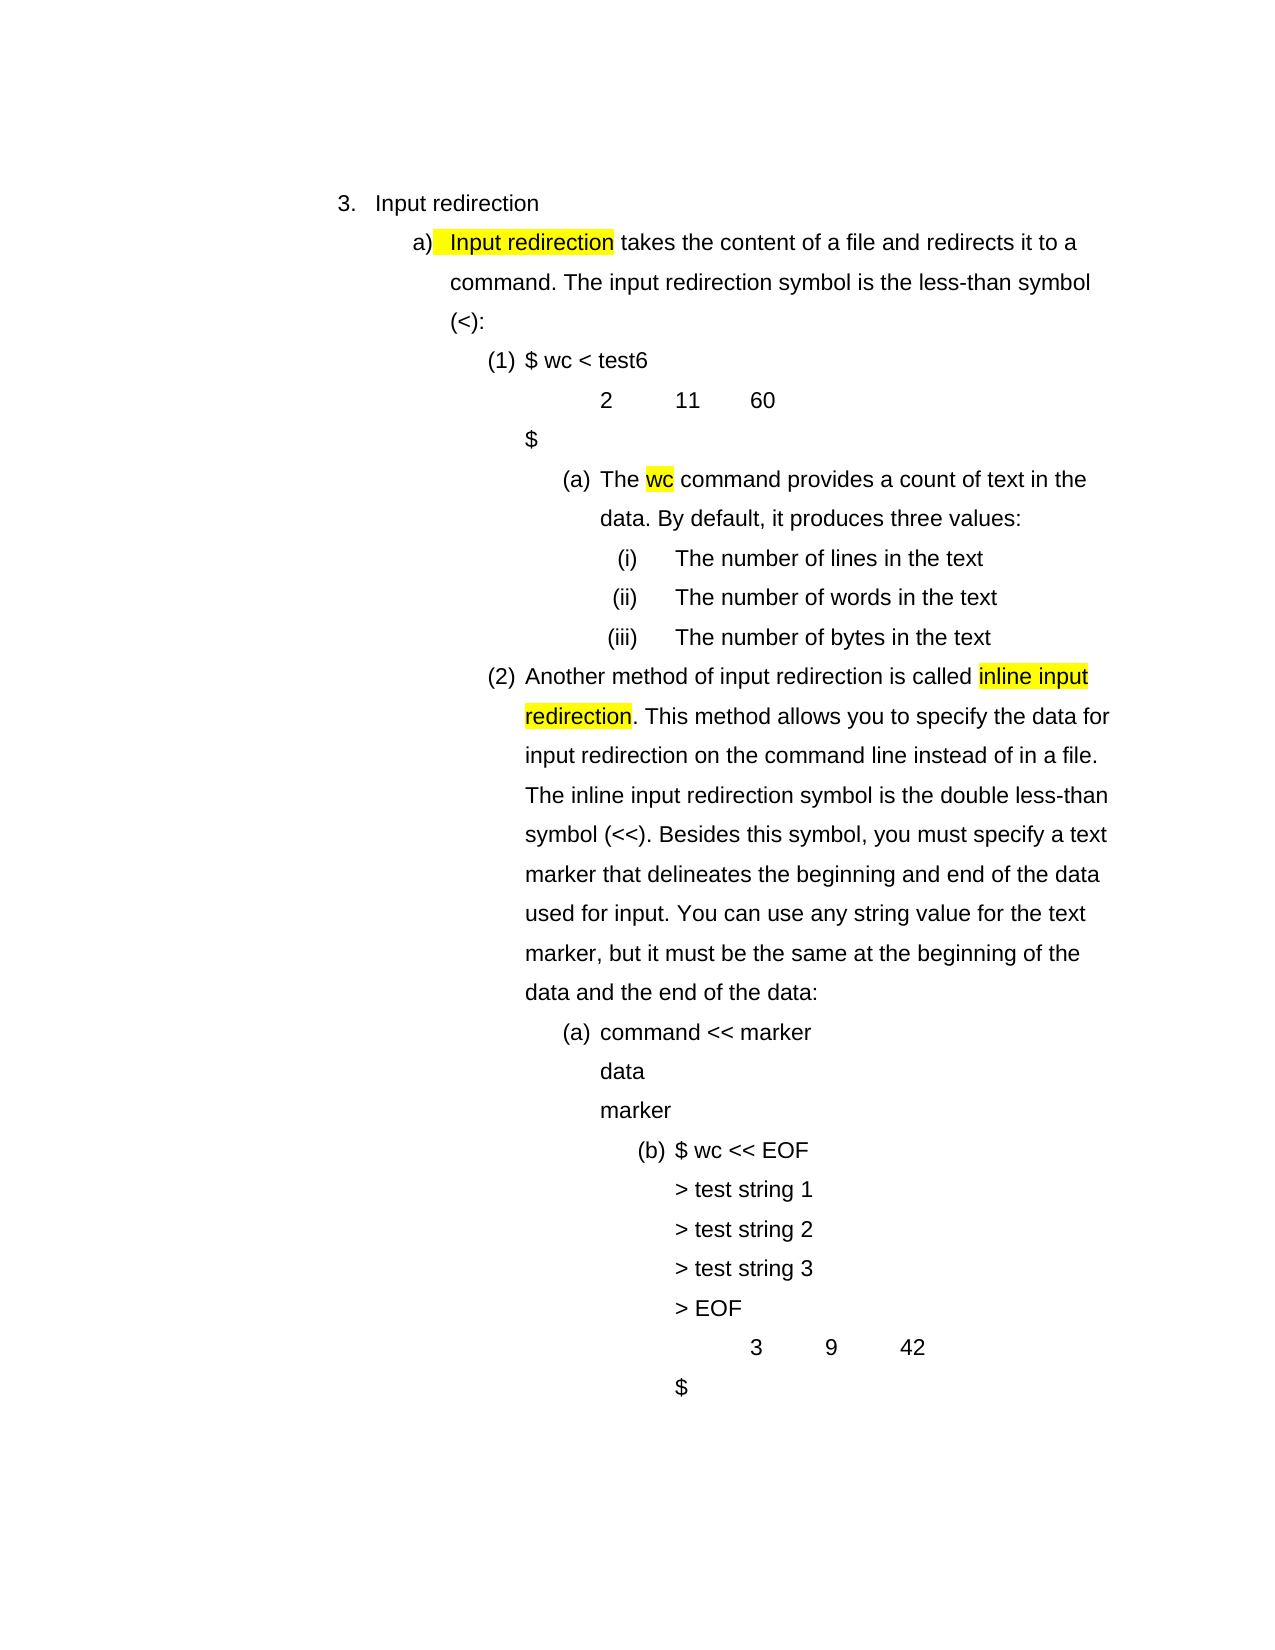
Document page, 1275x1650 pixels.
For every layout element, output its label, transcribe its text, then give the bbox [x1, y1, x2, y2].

text > EOF [675, 1295, 1125, 1321]
list The number of bytes in the text [637, 624, 1125, 650]
text data [600, 1058, 1125, 1084]
list Input redirection [337, 189, 1125, 216]
list $ wc << EOF [637, 1137, 1125, 1163]
text 2 11 60 [525, 387, 1125, 413]
list The number of words in the text [637, 584, 1125, 611]
text marker [600, 1097, 1125, 1124]
text > test string 1 [675, 1176, 1125, 1203]
text > test string 2 [675, 1216, 1125, 1242]
list The number of lines in the text [637, 545, 1125, 571]
text $ [675, 1374, 1125, 1400]
text $ [525, 426, 1125, 453]
list Another method of input redirection is called inline input redirection. This method allows you to specify the data for input redirection on the command line instead of in a file. The inline input redirection symbol is the double less-than symbol (<<). Besides this symbol, you must specify a text marker that delineates the beginning and end of the data used for input. You can use any string value for the text marker, but it must be the same at the beginning of the data and the end of the data: [487, 663, 1125, 1005]
list The wc command provides a count of text in the data. By default, it produces three values: [562, 466, 1125, 532]
list command << marker [562, 1018, 1125, 1045]
list $ wc < test6 [487, 347, 1125, 374]
text > test string 3 [675, 1255, 1125, 1282]
list Input redirection takes the content of a file and redirects it to a command. The input redirection symbol is the less-than symbol (<): [412, 229, 1125, 334]
text 3 9 42 [675, 1334, 1125, 1361]
